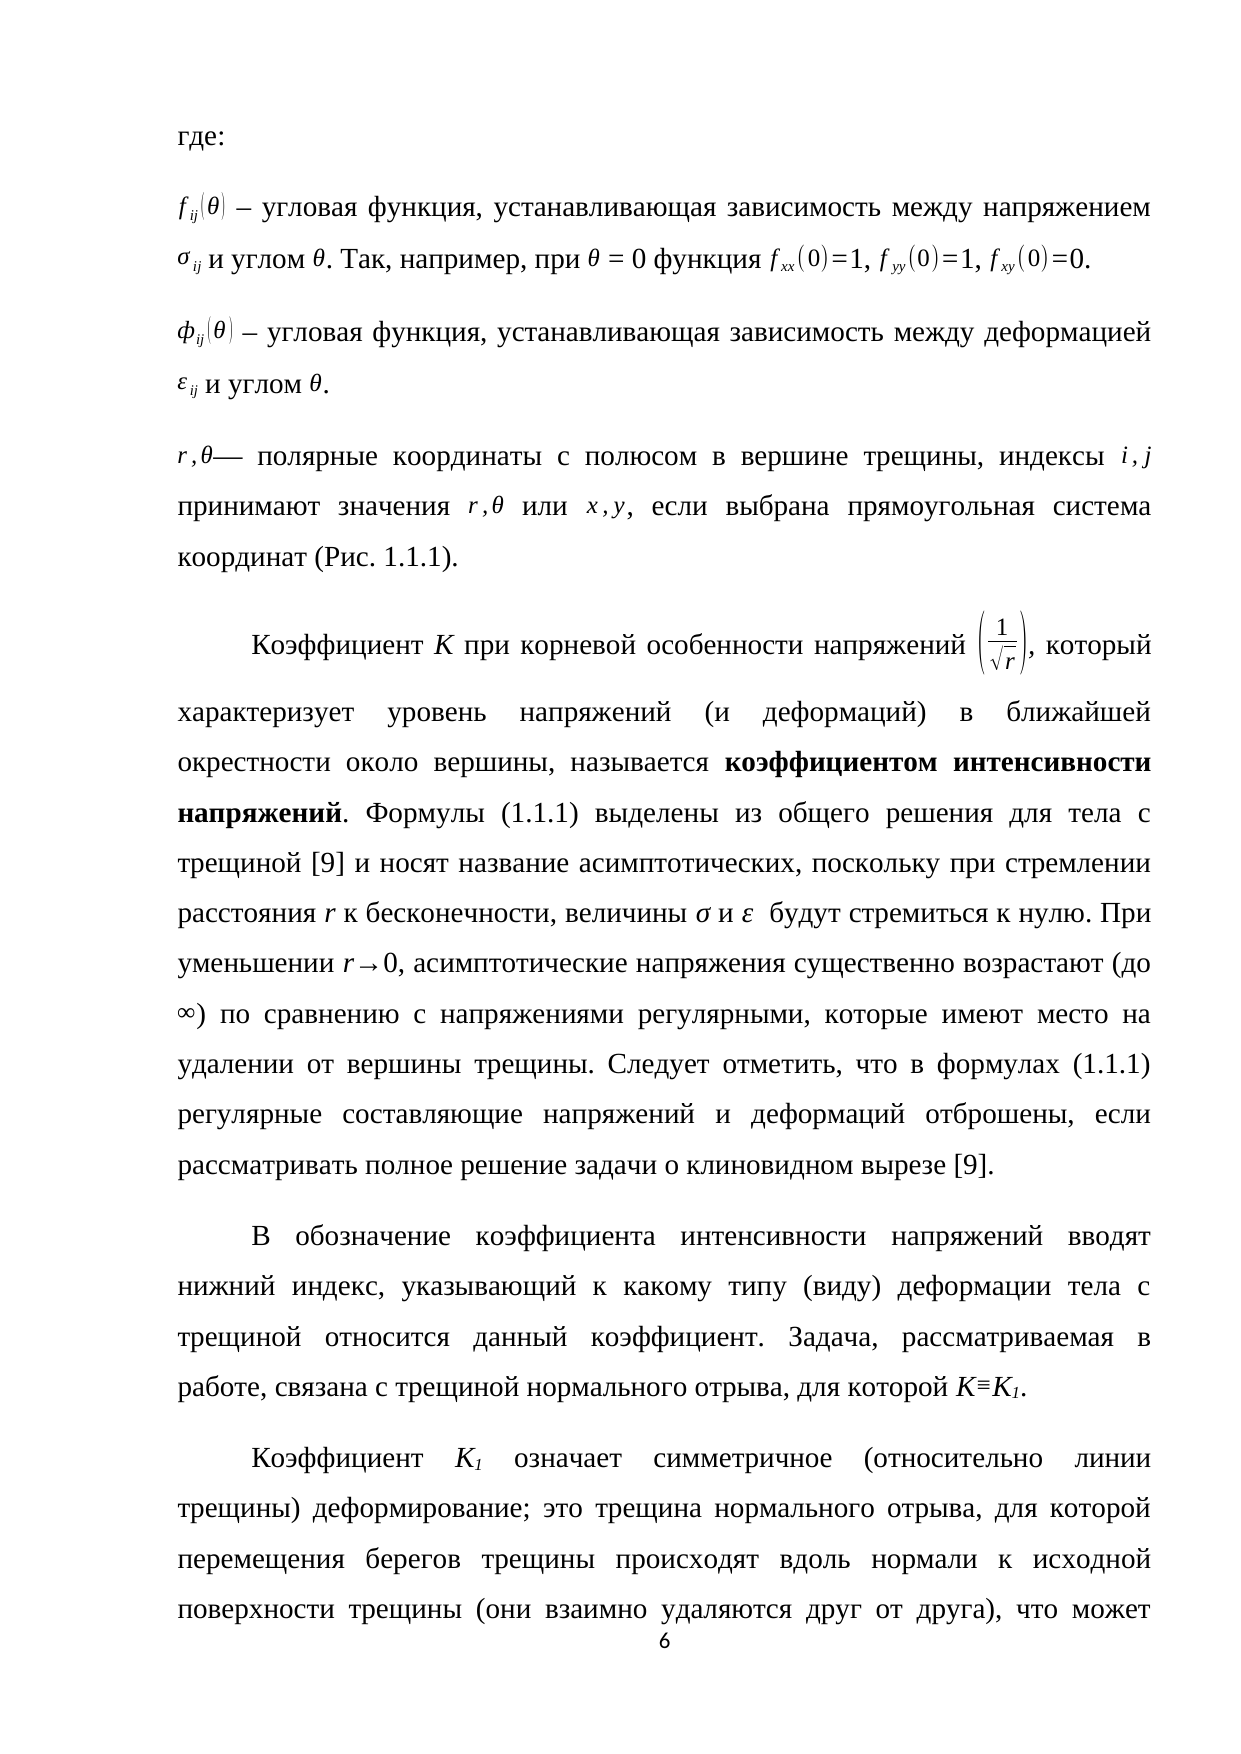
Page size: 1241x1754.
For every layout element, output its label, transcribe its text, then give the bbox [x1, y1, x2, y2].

text Коэффициент К при корневой особенности напряжений , который характеризует уровень напряжений (и деформаций) в ближайшей окрестности около вершины, называется коэффициентом интенсивности напряжений. Формулы (1.1.1) выделены из общего решения для тела с трещиной [9] и носят название асимптотических, поскольку при стремлении расстояния r к бесконечности, величины σ и ε будут стремиться к нулю. При уменьшении r→0, асимптотические напряжения существенно возрастают (до) по сравнению с напряжениями регулярными, которые имеют место на удалении от вершины трещины. Следует отметить, что в формулах (1.1.1) регулярные составляющие напряжений и деформаций отброшены, если рассматривать полное решение задачи о клиновидном вырезе [9]. [177, 610, 1152, 1180]
text В обозначение коэффициента интенсивности напряжений вводят нижний индекс, указывающий к какому типу (виду) деформации тела с трещиной относится данный коэффициент. Задача, рассматриваемая в работе, связана с трещиной нормального отрыва, для которой КК1. [177, 1218, 1152, 1402]
text — полярные координаты с полюсом в вершине трещины, индексы принимают значения или , если выбрана прямоугольная система координат (Рис. 1.1.1). [177, 438, 1152, 572]
text – угловая функция, устанавливающая зависимость между деформацией и углом . [177, 314, 1152, 401]
text – угловая функция, устанавливающая зависимость между напряжением и углом . Так, например, при = 0 функция =1, =1, =0. [177, 189, 1152, 276]
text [177, 1440, 1152, 1624]
text где: [177, 118, 1152, 152]
